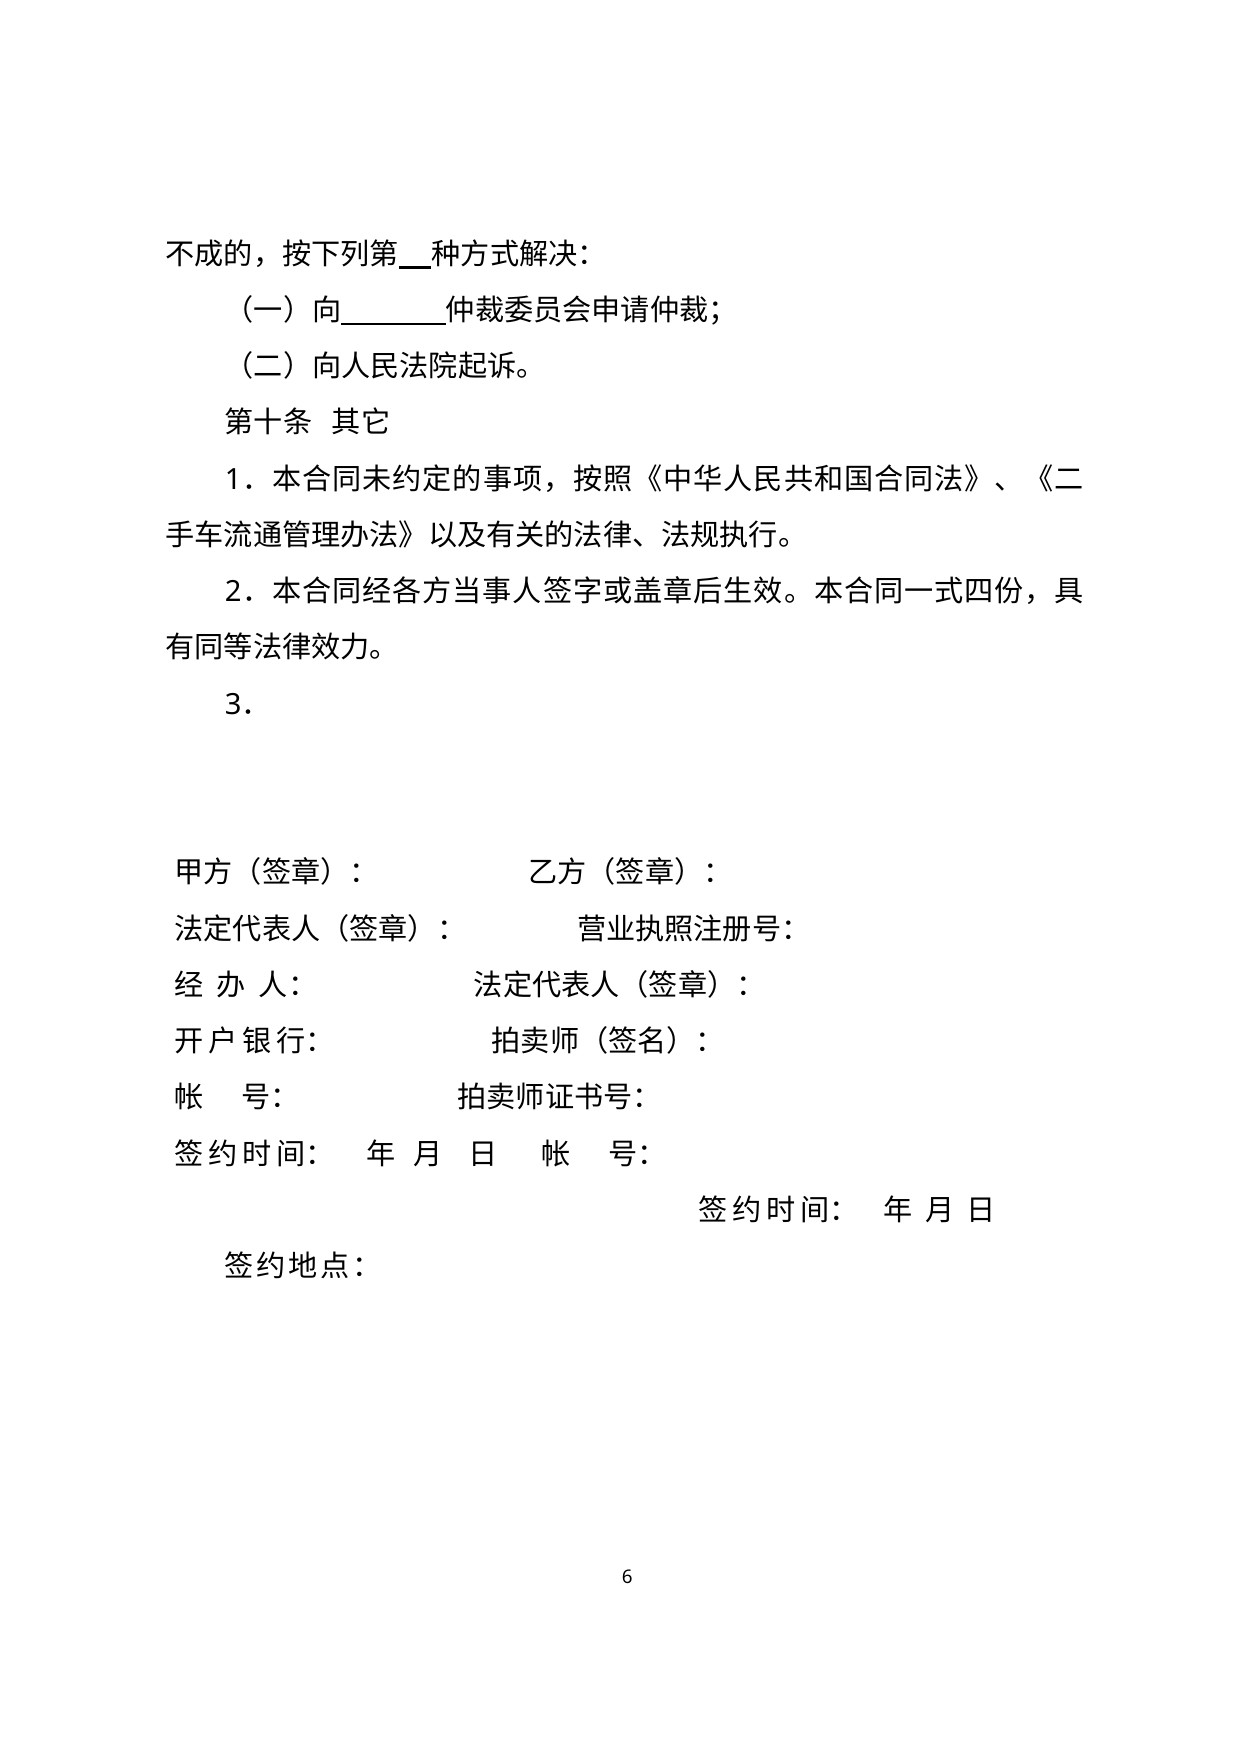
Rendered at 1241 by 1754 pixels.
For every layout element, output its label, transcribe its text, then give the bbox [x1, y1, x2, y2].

text 甲方（签章）： 乙方（签章）： [174, 838, 1087, 894]
text 1．本合同未约定的事项，按照《中华人民共和国合同法》、《二手车流通管理办法》以及有关的法律、法规执行。 [165, 444, 1087, 557]
text （一）向 仲裁委员会申请仲裁； [165, 275, 1087, 332]
text 法定代表人（签章）： 营业执照注册号： [174, 894, 1087, 950]
text 帐 号： 拍卖师证书号： [174, 1063, 1087, 1119]
text 签约时间： 年 月 日 帐 号： [174, 1119, 1087, 1175]
text 签约地点： [165, 1232, 1087, 1288]
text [165, 219, 1087, 275]
text 开户银行： 拍卖师（签名）： [174, 1007, 1087, 1063]
text 3． [165, 669, 1087, 725]
text 签约时间： 年 月 日 [174, 1175, 1087, 1232]
text 2．本合同经各方当事人签字或盖章后生效。本合同一式四份，具有同等法律效力。 [165, 557, 1087, 669]
text （二）向人民法院起诉。 [165, 332, 1087, 388]
text 第十条 其它 [165, 388, 1087, 444]
text 经 办 人： 法定代表人（签章）： [174, 950, 1087, 1007]
